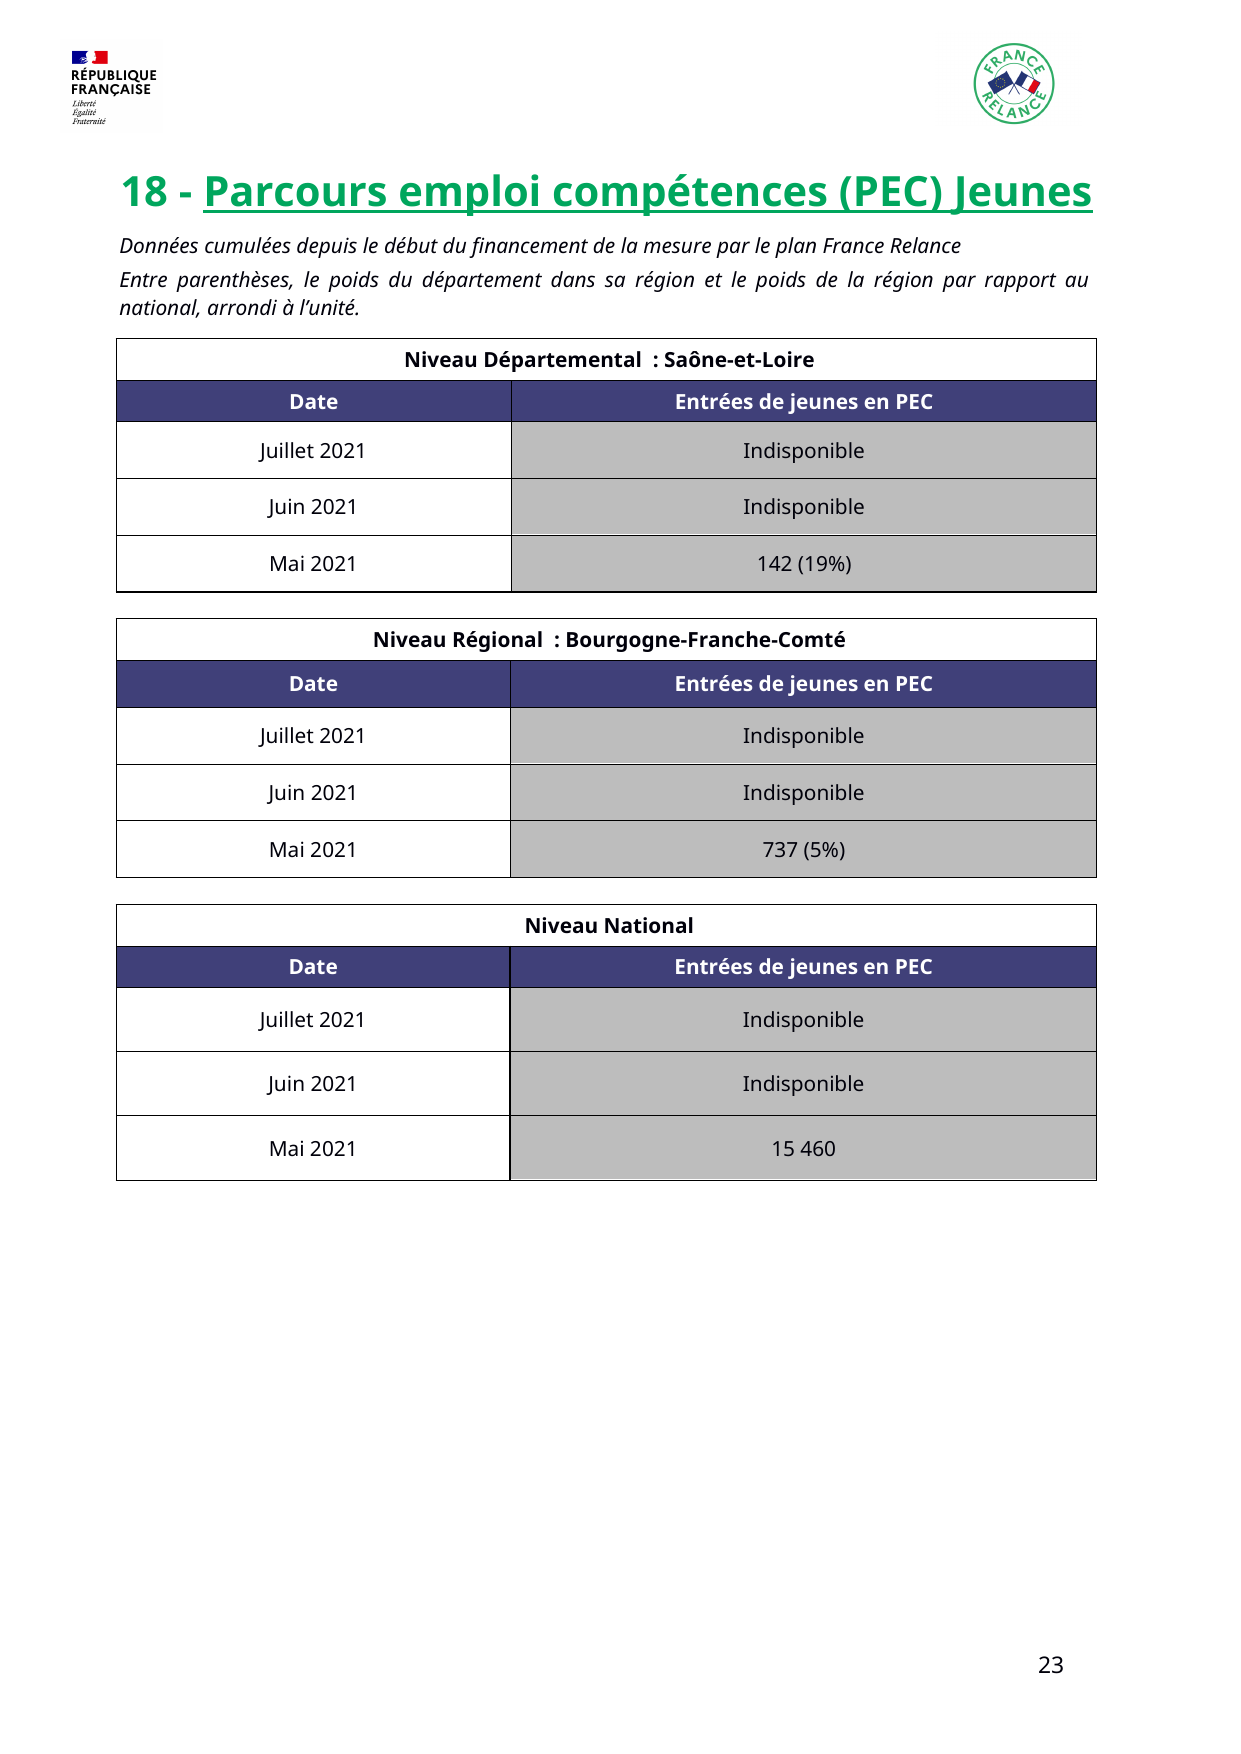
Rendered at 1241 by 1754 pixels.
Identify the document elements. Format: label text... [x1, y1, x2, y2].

table_cell 737 (5%) [511, 821, 1096, 877]
table_cell Entrées de jeunes en PEC [511, 661, 1096, 707]
table_cell Indisponible [512, 479, 1096, 534]
table_cell Indisponible [511, 988, 1096, 1051]
table_cell Indisponible [511, 1052, 1096, 1115]
table_header Niveau National [117, 905, 1096, 946]
table_cell Juillet 2021 [117, 988, 509, 1051]
table_cell Entrées de jeunes en PEC [512, 381, 1096, 421]
table_cell Indisponible [511, 765, 1096, 820]
table_cell Juillet 2021 [117, 708, 510, 763]
table_cell Juillet 2021 [117, 422, 511, 478]
table_cell 142 (19%) [512, 536, 1096, 591]
subtitle 18 - Parcours emploi compétences (PEC) Jeunes [119, 162, 1094, 219]
table_cell Date [117, 381, 511, 421]
table_cell Entrées de jeunes en PEC [511, 947, 1096, 987]
text Données cumulées depuis le début du financement de la mesure par le plan France Relance [119, 231, 1094, 260]
table_cell Juin 2021 [117, 765, 510, 820]
table_cell Date [117, 947, 509, 987]
table_cell Mai 2021 [117, 536, 511, 591]
table_cell Date [117, 661, 510, 707]
table_cell Indisponible [512, 422, 1096, 478]
table_header Niveau Régional : Bourgogne-Franche-Comté [117, 619, 1096, 660]
table_header Niveau Départemental : Saône-et-Loire [117, 339, 1096, 380]
table_cell Juin 2021 [117, 1052, 509, 1115]
table_cell Indisponible [511, 708, 1096, 763]
table_cell Juin 2021 [117, 479, 511, 534]
text Entre parenthèses, le poids du département dans sa région et le poids de la région par rapport au national, arrondi à l’unité. [119, 265, 1094, 322]
table_cell Mai 2021 [117, 821, 510, 877]
picture [60, 39, 164, 133]
picture [935, 31, 1082, 126]
table_cell Mai 2021 [117, 1116, 509, 1179]
table_cell 15 460 [511, 1116, 1096, 1179]
